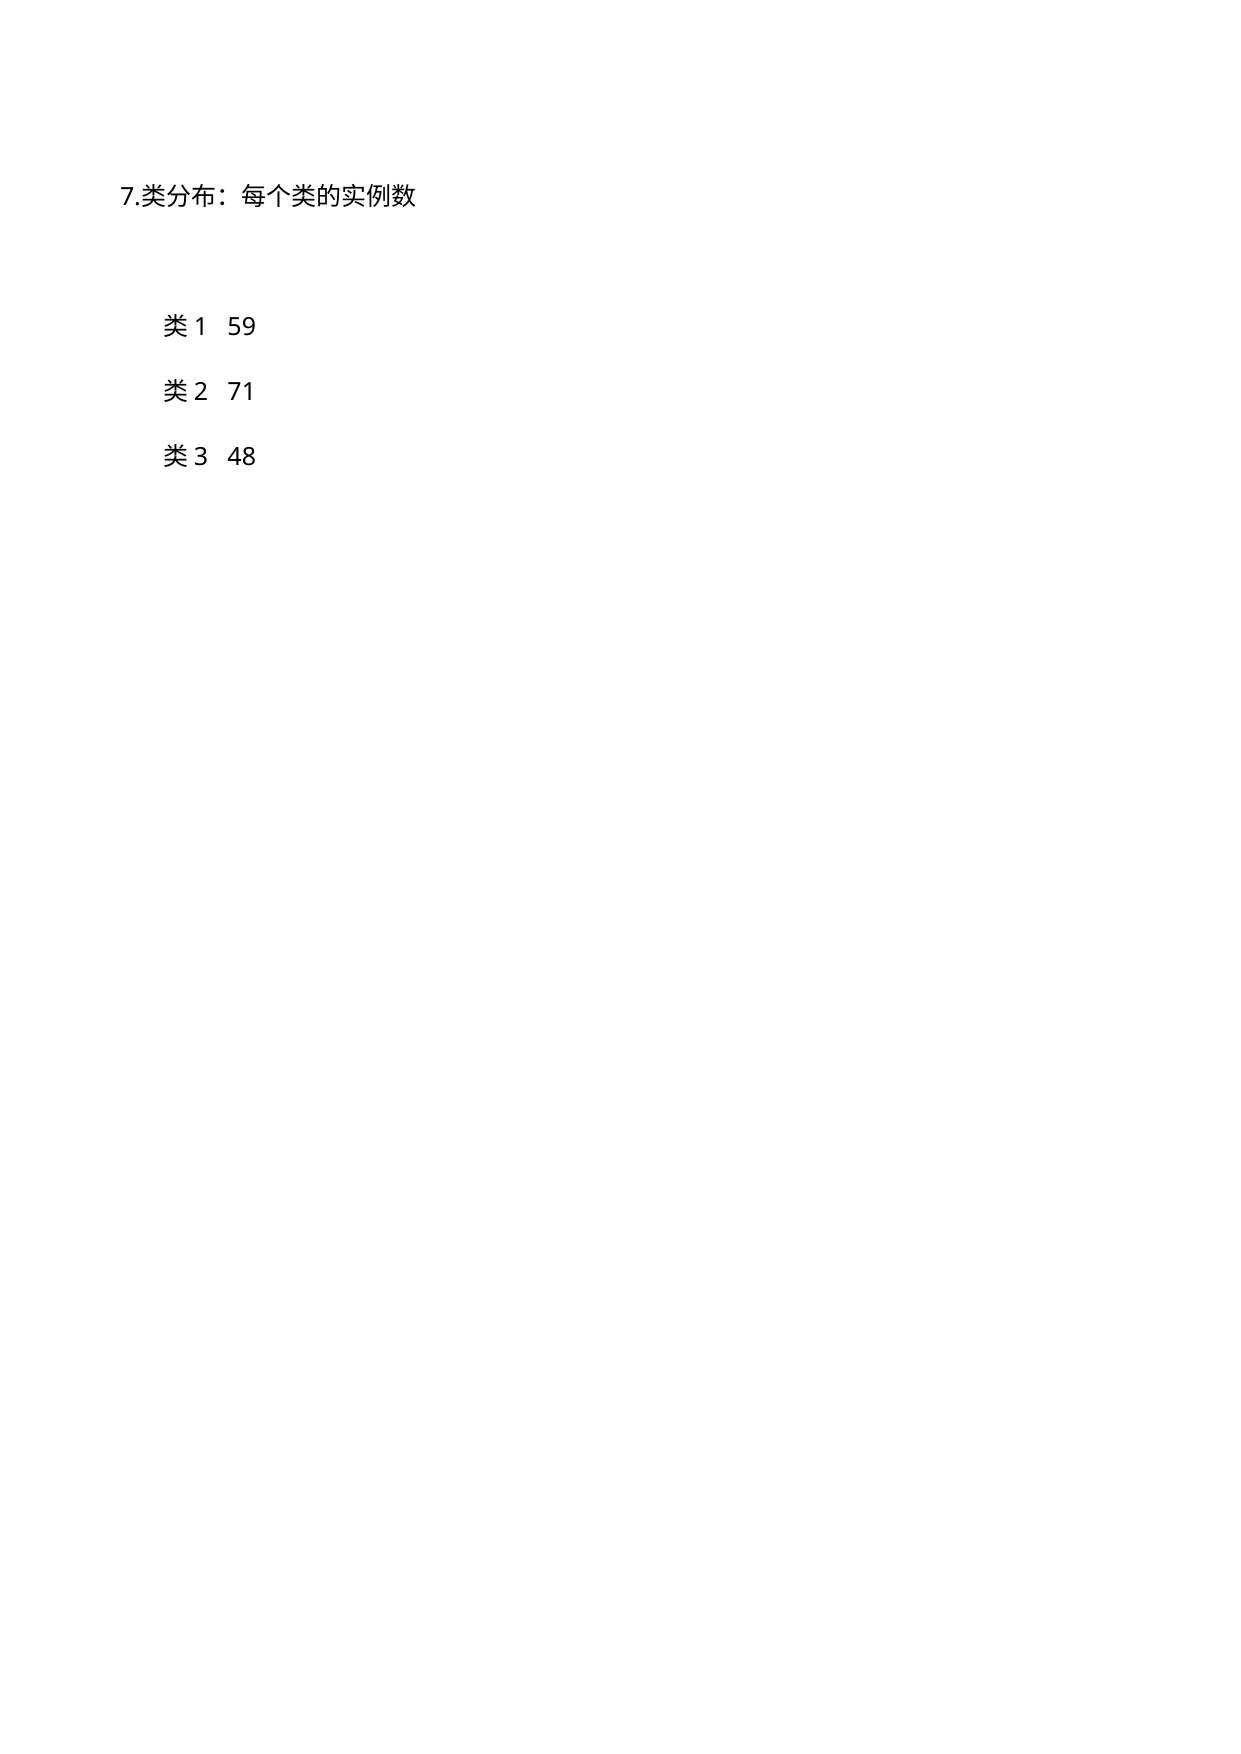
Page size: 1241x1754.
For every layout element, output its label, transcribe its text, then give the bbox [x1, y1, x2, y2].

text 类3 48 [120, 422, 1120, 487]
text 类1 59 [120, 292, 1120, 357]
text 类2 71 [120, 357, 1120, 422]
text 7.类分布：每个类的实例数 [120, 162, 1120, 227]
